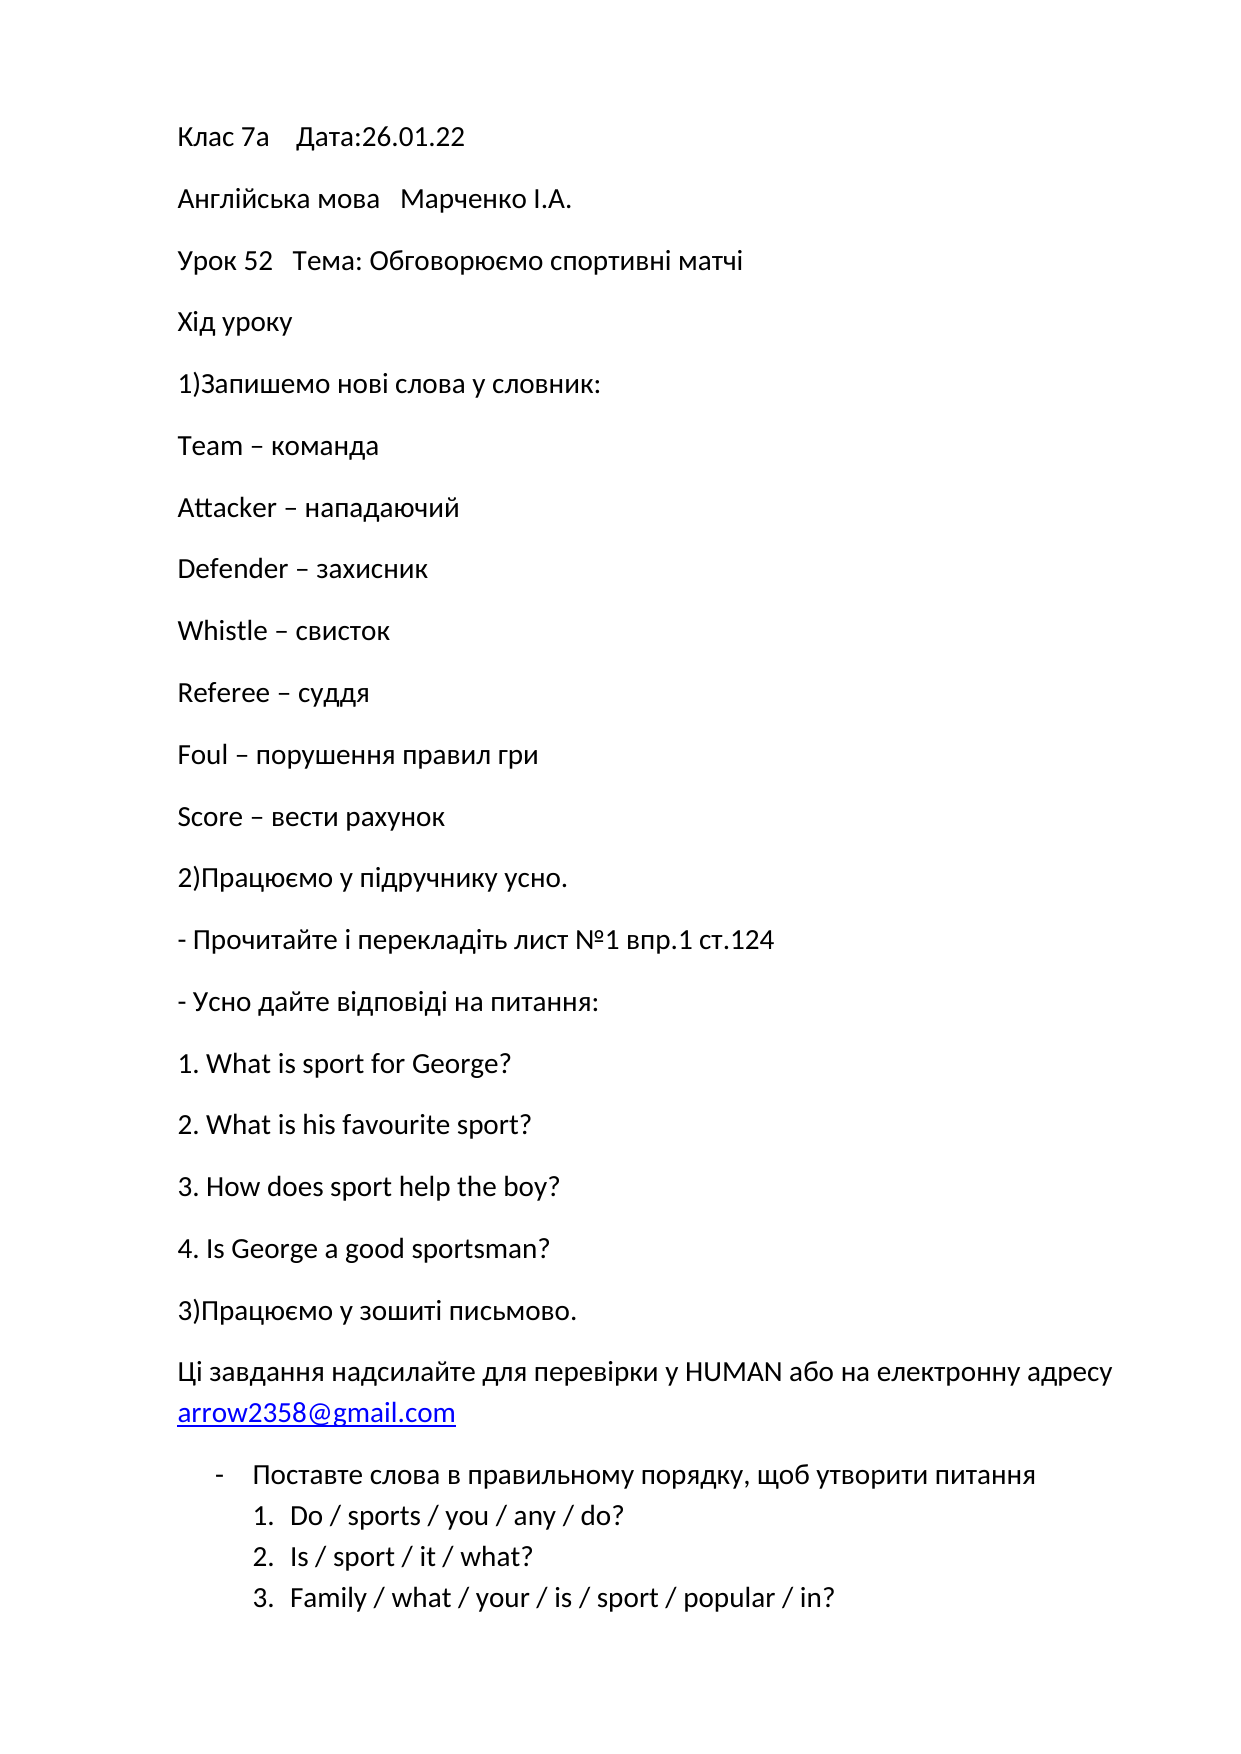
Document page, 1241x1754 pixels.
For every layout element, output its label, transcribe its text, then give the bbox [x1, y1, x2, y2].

text 3)Працюємо у зошиті письмово. [177, 1292, 1152, 1327]
text Attacker – нападаючий [177, 489, 1152, 524]
text Англійська мова Марченко І.А. [177, 180, 1152, 216]
text Хід уроку [177, 303, 1152, 339]
text Whistle – свисток [177, 612, 1152, 648]
text Урок 52 Тема: Обговорюємо спортивні матчі [177, 242, 1152, 277]
text 1. What is sport for George? [177, 1045, 1152, 1080]
text Foul – порушення правил гри [177, 736, 1152, 771]
list Do / sports / you / any / do? [252, 1497, 1152, 1533]
text - Прочитайте і перекладіть лист №1 впр.1 ст.124 [177, 921, 1152, 957]
list Family / what / your / is / sport / popular / in? [252, 1579, 1152, 1615]
text Referee – суддя [177, 674, 1152, 710]
text 1)Запишемо нові слова у словник: [177, 365, 1152, 401]
text Team – команда [177, 427, 1152, 463]
list Is / sport / it / what? [252, 1538, 1152, 1574]
text 4. Is George a good sportsman? [177, 1230, 1152, 1266]
text 2)Працюємо у підручнику усно. [177, 859, 1152, 895]
text Клас 7а Дата:26.01.22 [177, 118, 1152, 154]
text Ці завдання надсилайте для перевірки у HUMAN або на електронну адресу arrow2358@gmail.com [177, 1353, 1152, 1430]
text 3. How does sport help the boy? [177, 1168, 1152, 1204]
list Поставте слова в правильному порядку, щоб утворити питання [215, 1456, 1152, 1492]
text Score – вести рахунок [177, 798, 1152, 833]
text - Усно дайте відповіді на питання: [177, 983, 1152, 1018]
text 2. What is his favourite sport? [177, 1106, 1152, 1142]
text Defender – захисник [177, 551, 1152, 586]
